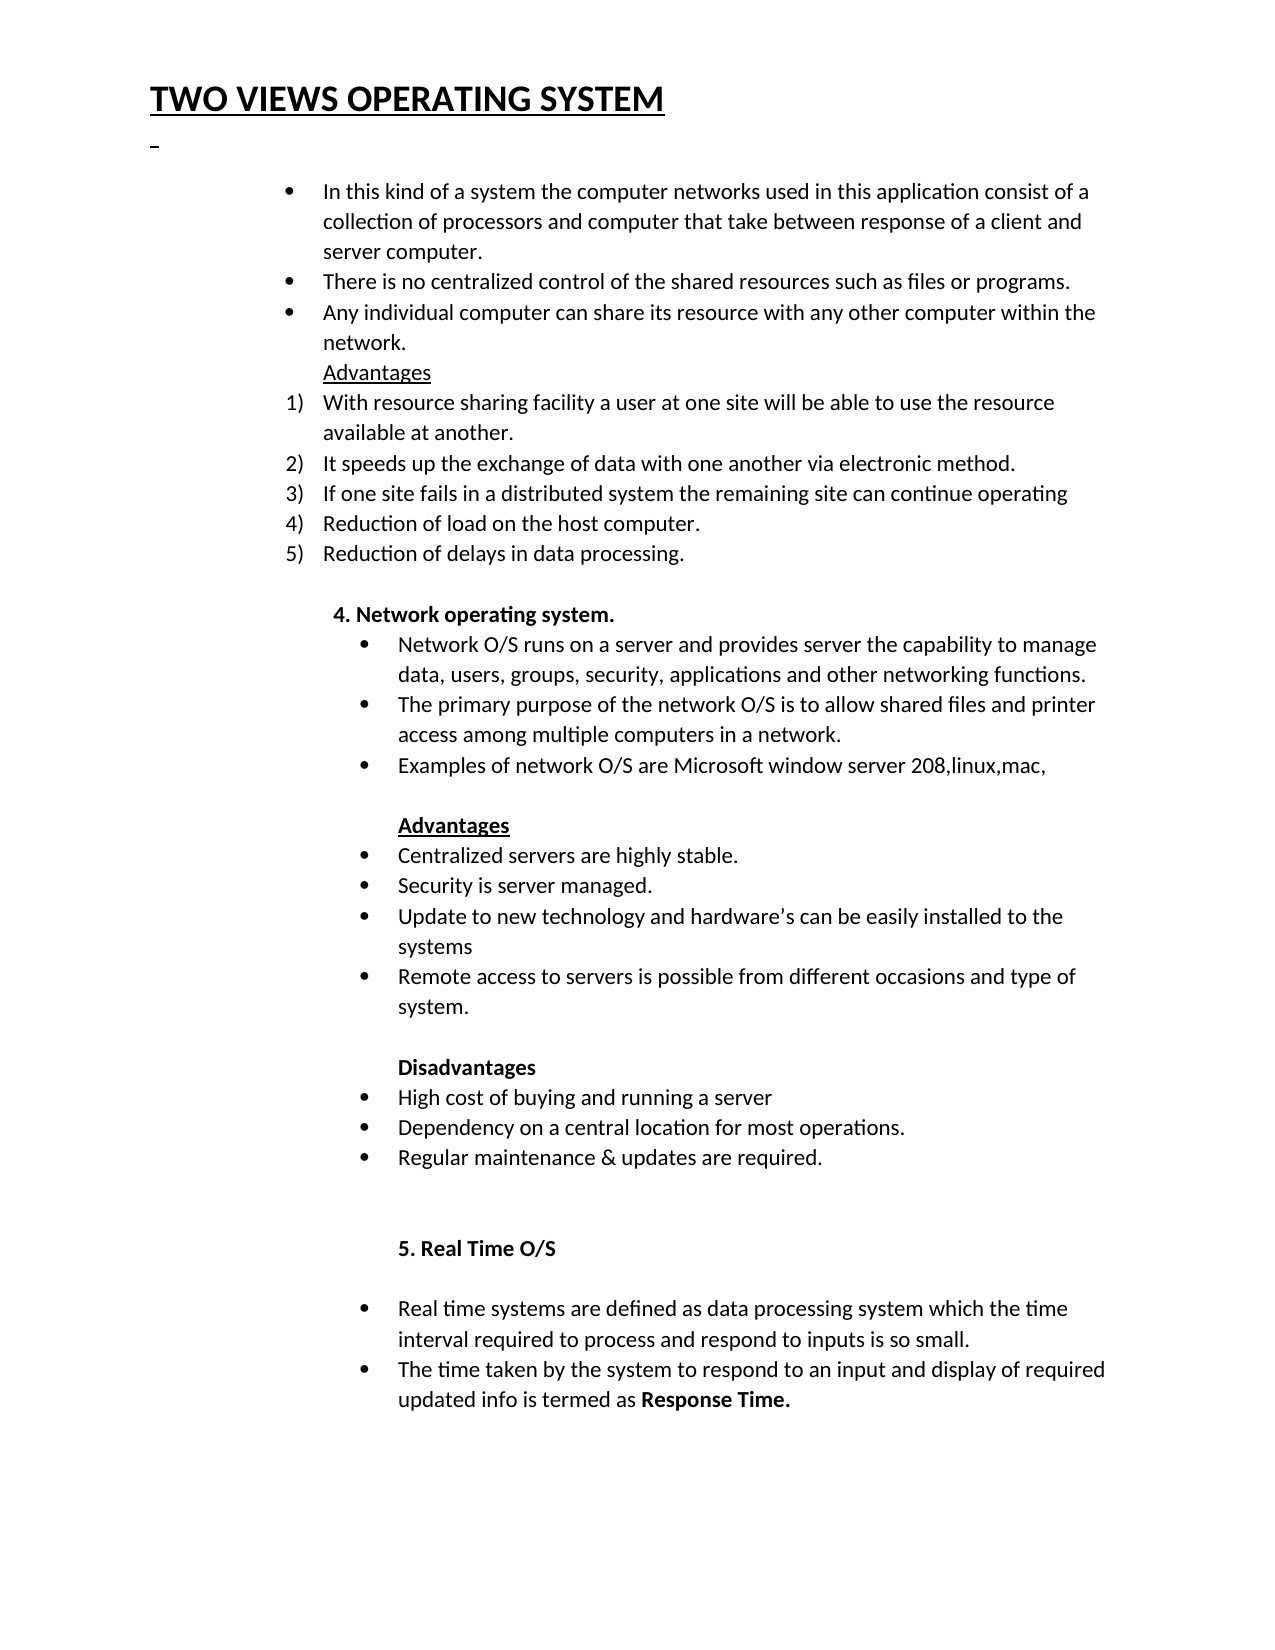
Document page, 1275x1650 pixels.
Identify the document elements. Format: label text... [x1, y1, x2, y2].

list High cost of buying and running a server [360, 1083, 1125, 1111]
list Disadvantages [398, 1053, 1125, 1081]
list The time taken by the system to respond to an input and display of required updated info is termed as Response Time. [360, 1355, 1125, 1413]
list 4. Network operating system. [323, 600, 1125, 628]
list Reduction of load on the host computer. [285, 509, 1125, 537]
list The primary purpose of the network O/S is to allow shared files and printer access among multiple computers in a network. [360, 690, 1125, 749]
list Advantages [323, 358, 1125, 386]
list Reduction of delays in data processing. [285, 539, 1125, 567]
list If one site fails in a distributed system the remaining site can continue operating [285, 479, 1125, 507]
list Remote access to servers is possible from different occasions and type of system. [360, 962, 1125, 1021]
list Security is server managed. [360, 872, 1125, 900]
list Advantages [398, 811, 1125, 839]
list In this kind of a system the computer networks used in this application consist of a collection of processors and computer that take between response of a client and server computer. [285, 177, 1125, 265]
list Any individual computer can share its resource with any other computer within the network. [285, 298, 1125, 356]
list Regular maintenance & updates are required. [360, 1143, 1125, 1172]
list Examples of network O/S are Microsoft window server 208,linux,mac, [360, 751, 1125, 779]
list Network O/S runs on a server and provides server the capability to manage data, users, groups, security, applications and other networking functions. [360, 630, 1125, 688]
list Real time systems are defined as data processing system which the time interval required to process and respond to inputs is so small. [360, 1294, 1125, 1353]
list Centralized servers are highly stable. [360, 841, 1125, 869]
list 5. Real Time O/S [398, 1234, 1125, 1262]
list Update to new technology and hardware’s can be easily installed to the systems [360, 902, 1125, 960]
list There is no centralized control of the shared resources such as files or programs. [285, 267, 1125, 296]
list With resource sharing facility a user at one site will be able to use the resource available at another. [285, 388, 1125, 447]
list Dependency on a central location for most operations. [360, 1113, 1125, 1141]
list It speeds up the exchange of data with one another via electronic method. [285, 449, 1125, 477]
